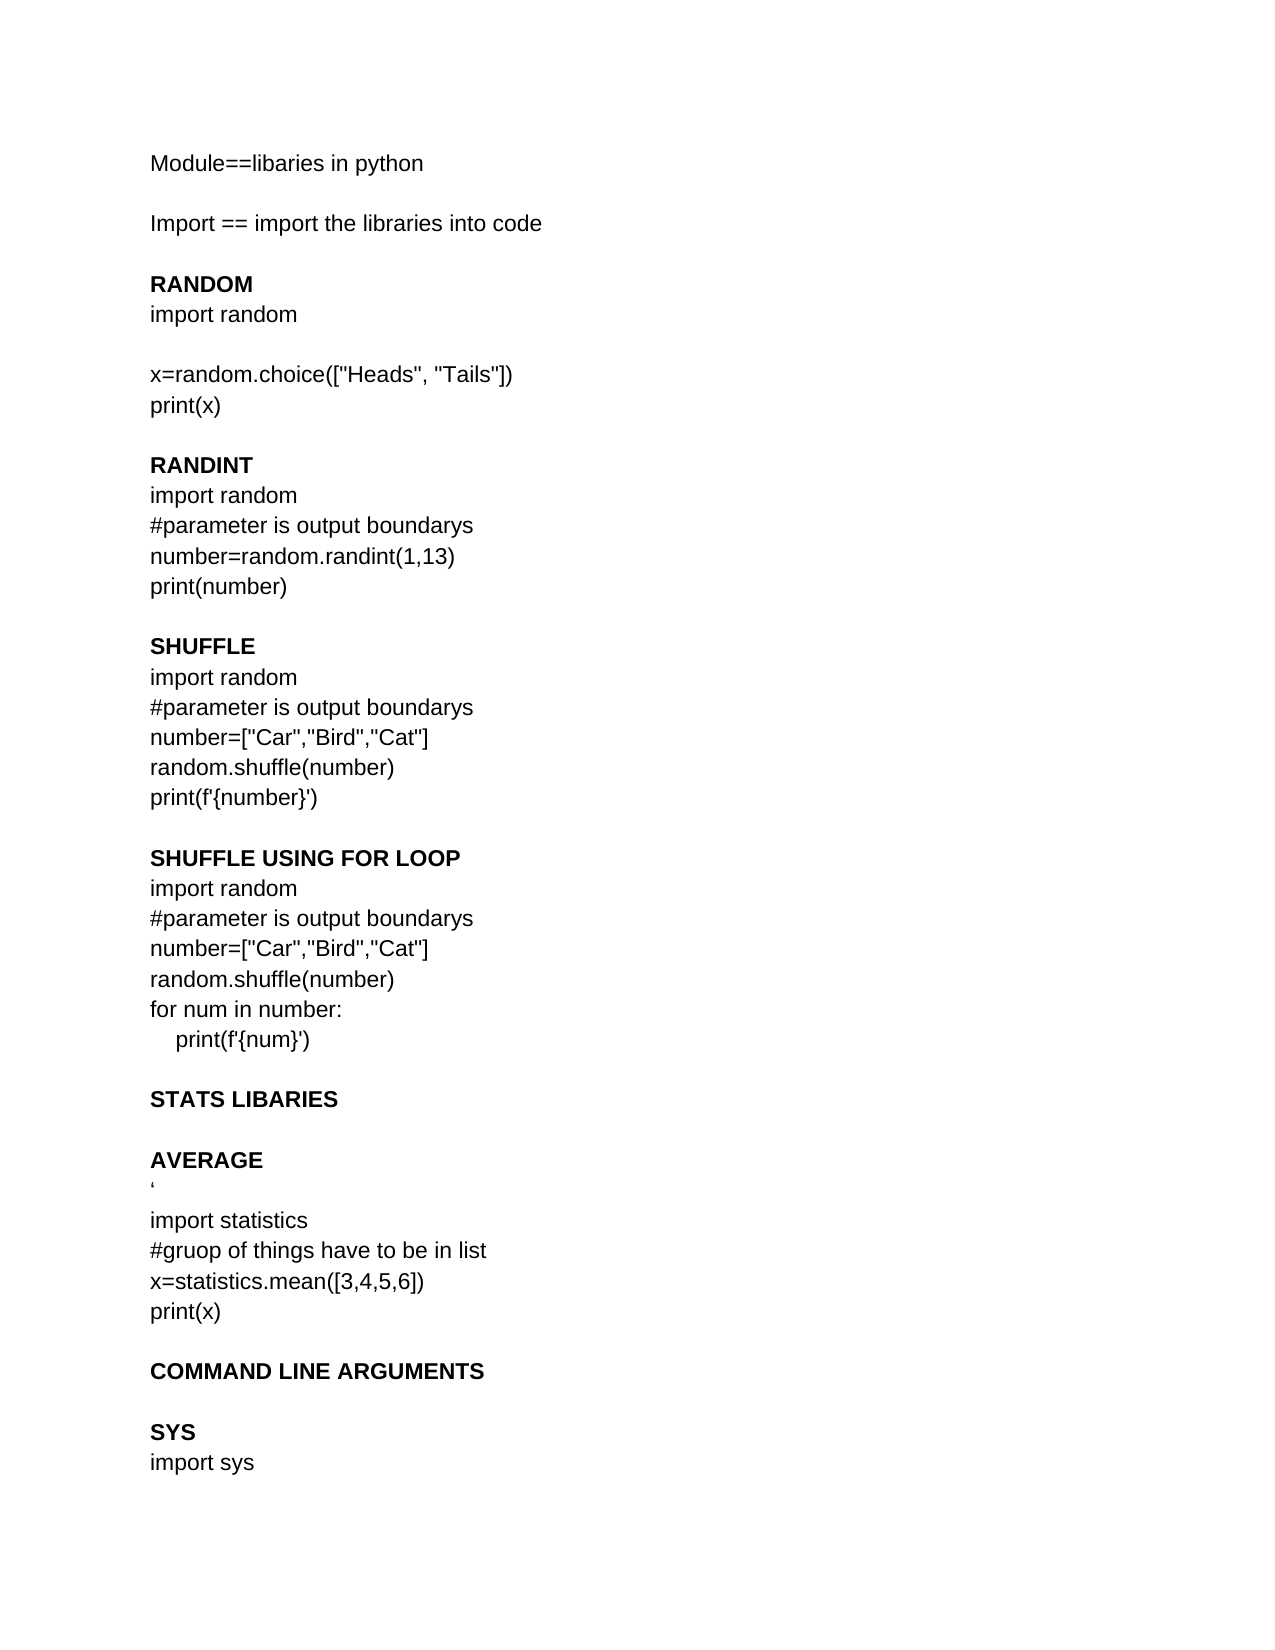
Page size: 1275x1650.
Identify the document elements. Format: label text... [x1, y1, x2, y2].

text SHUFFLE USING FOR LOOP [150, 845, 1125, 871]
text ‘ [150, 1177, 1125, 1203]
text number=["Car","Bird","Cat"] [150, 724, 1125, 750]
text print(f'{num}') [150, 1026, 1125, 1052]
text #parameter is output boundarys [150, 512, 1125, 539]
text Module==libaries in python [150, 150, 1125, 176]
text import statistics [150, 1207, 1125, 1234]
text for num in number: [150, 996, 1125, 1022]
text SYS [150, 1419, 1125, 1445]
text random.shuffle(number) [150, 754, 1125, 781]
text import sys [150, 1449, 1125, 1475]
text print(x) [150, 1298, 1125, 1324]
text #parameter is output boundarys [150, 905, 1125, 932]
text x=random.choice(["Heads", "Tails"]) [150, 361, 1125, 388]
text import random [150, 875, 1125, 901]
text COMMAND LINE ARGUMENTS [150, 1358, 1125, 1385]
text x=statistics.mean([3,4,5,6]) [150, 1268, 1125, 1294]
text random.shuffle(number) [150, 966, 1125, 992]
text print(number) [150, 573, 1125, 599]
text #parameter is output boundarys [150, 694, 1125, 720]
text #gruop of things have to be in list [150, 1237, 1125, 1264]
text import random [150, 482, 1125, 509]
text import random [150, 301, 1125, 327]
text AVERAGE [150, 1147, 1125, 1173]
text Import == import the libraries into code [150, 210, 1125, 237]
text print(f'{number}') [150, 784, 1125, 811]
text number=random.randint(1,13) [150, 543, 1125, 569]
text RANDOM [150, 271, 1125, 297]
text number=["Car","Bird","Cat"] [150, 935, 1125, 962]
text print(x) [150, 392, 1125, 418]
text RANDINT [150, 452, 1125, 478]
text SHUFFLE [150, 633, 1125, 660]
text import random [150, 663, 1125, 690]
text STATS LIBARIES [150, 1086, 1125, 1113]
